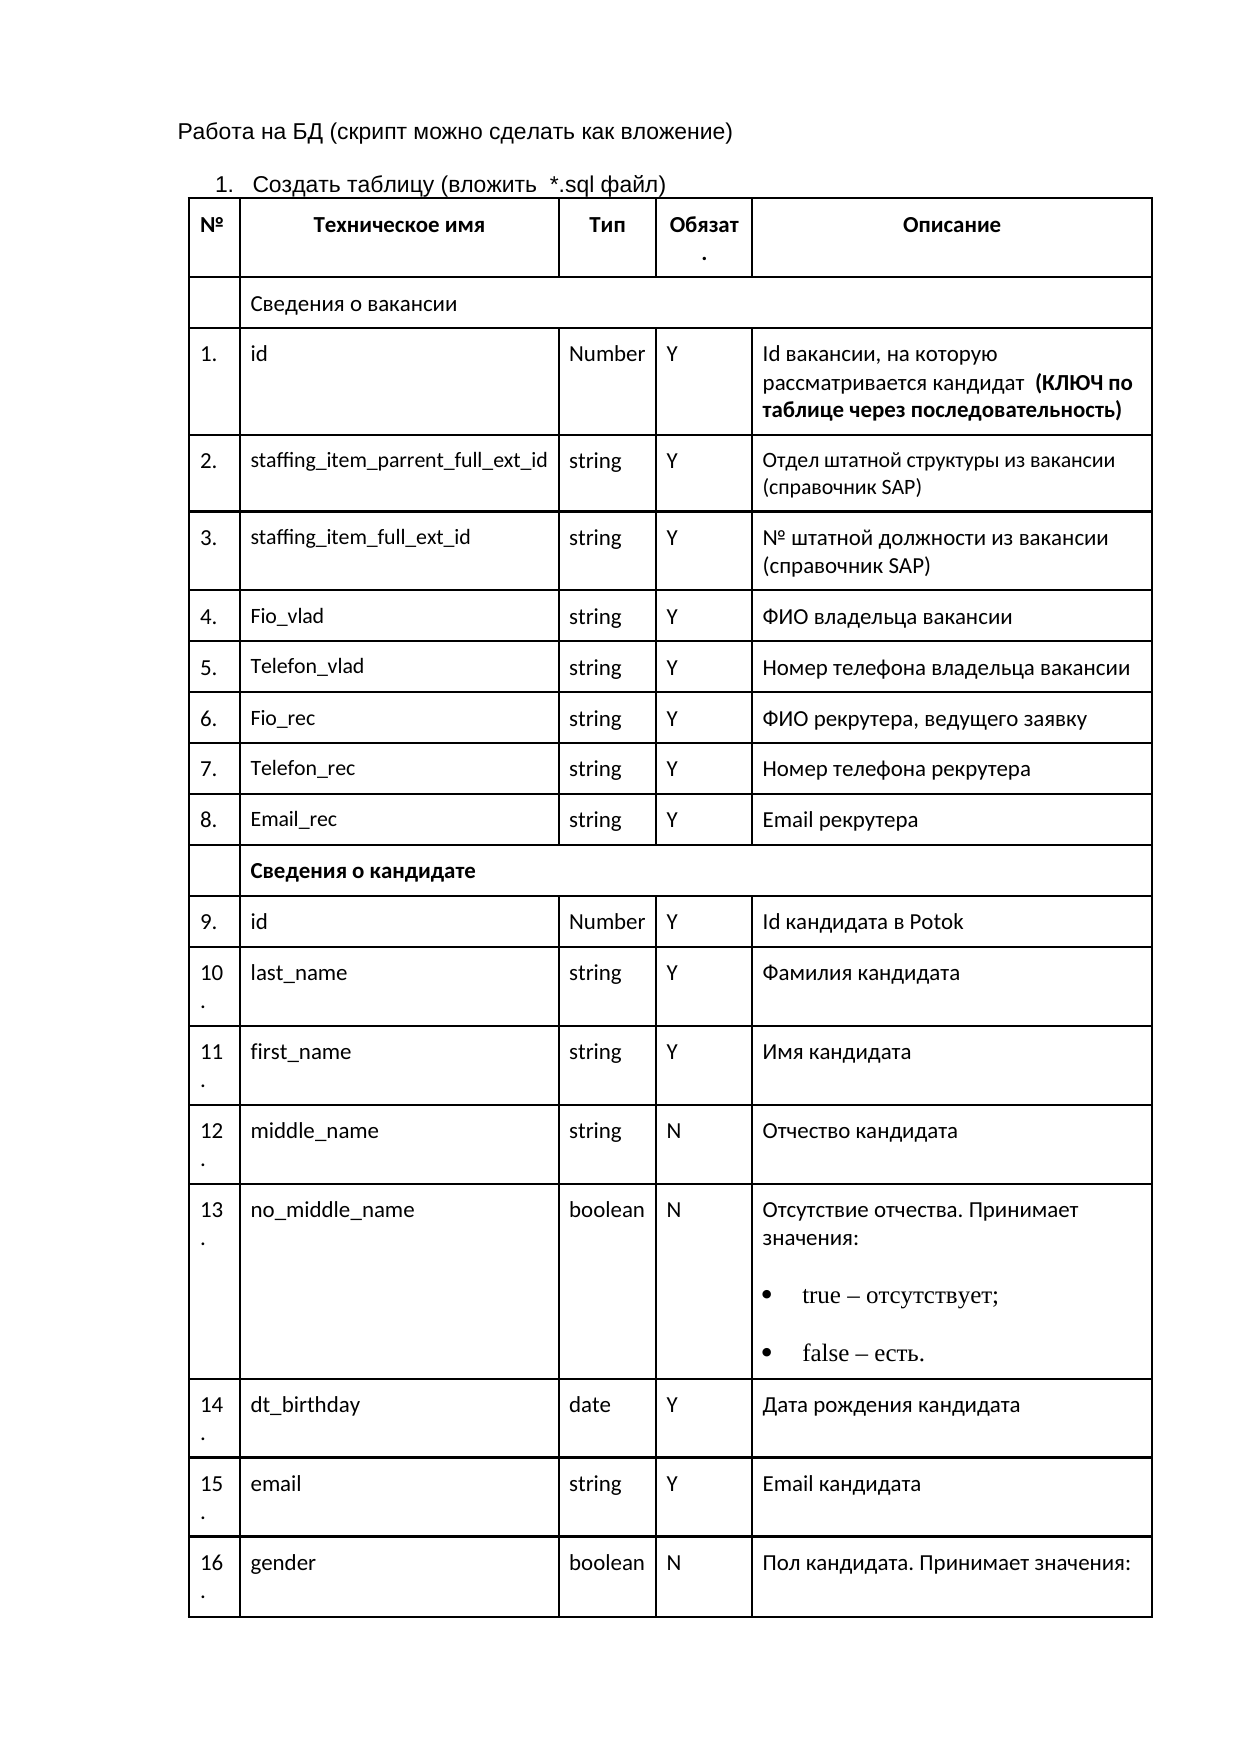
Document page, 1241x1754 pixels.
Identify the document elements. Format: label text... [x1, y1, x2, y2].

table_cell string [560, 513, 655, 589]
table_cell 14. [190, 1380, 239, 1456]
table_cell string [560, 1459, 655, 1535]
table_cell Y [657, 948, 751, 1025]
table_cell string [560, 744, 655, 793]
table_cell 9. [190, 897, 239, 946]
table_cell Email_rec [241, 795, 558, 844]
table_cell Номер телефона рекрутера [753, 744, 1151, 793]
table_cell 1. [190, 329, 239, 434]
table_cell Y [657, 513, 751, 589]
table_cell Id вакансии, на которую рассматривается кандидат (КЛЮЧ по таблице через последовательность) [753, 329, 1151, 434]
table_cell date [560, 1380, 655, 1456]
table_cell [753, 1538, 1151, 1616]
table_cell Отчество кандидата [753, 1106, 1151, 1183]
table_cell 2. [190, 436, 239, 510]
table_cell 13. [190, 1185, 239, 1377]
table_cell id [241, 897, 558, 946]
table_cell Y [657, 329, 751, 434]
table_cell [190, 846, 239, 895]
table_cell middle_name [241, 1106, 558, 1183]
table_cell Отдел штатной структуры из вакансии (справочник SAP) [753, 436, 1151, 510]
table_cell Email рекрутера [753, 795, 1151, 844]
table_cell Y [657, 591, 751, 640]
table_cell staffing_item_parrent_full_ext_id [241, 436, 558, 510]
table_header Обязат. [657, 199, 751, 276]
table_cell 5. [190, 642, 239, 691]
table_cell Id кандидата в Potok [753, 897, 1151, 946]
table_header Тип [560, 199, 655, 276]
table_cell id [241, 329, 558, 434]
table_cell Y [657, 897, 751, 946]
table_cell [190, 278, 239, 327]
table_cell no_middle_name [241, 1185, 558, 1377]
text Работа на БД (скрипт можно сделать как вложение) [177, 118, 1152, 144]
table_cell email [241, 1459, 558, 1535]
table_cell 15. [190, 1459, 239, 1535]
table_cell 10. [190, 948, 239, 1025]
table_cell 8. [190, 795, 239, 844]
list Создать таблицу (вложить *.sql файл) [215, 171, 1152, 197]
table_cell string [560, 1106, 655, 1183]
table_cell string [560, 591, 655, 640]
table_cell Y [657, 744, 751, 793]
table_cell 4. [190, 591, 239, 640]
table_cell ФИО рекрутера, ведущего заявку [753, 693, 1151, 742]
table_cell Y [657, 795, 751, 844]
table_cell dt_birthday [241, 1380, 558, 1456]
table_cell Y [657, 1380, 751, 1456]
table_cell Y [657, 693, 751, 742]
table_cell Отсутствие отчества. Принимает значения:  true – отсутствует;  false – есть. [753, 1185, 1151, 1377]
table_cell Дата рождения кандидата [753, 1380, 1151, 1456]
table_cell boolean [560, 1538, 655, 1616]
table_cell Number [560, 329, 655, 434]
table_cell string [560, 1027, 655, 1104]
table_cell Имя кандидата [753, 1027, 1151, 1104]
table_cell Number [560, 897, 655, 946]
table_cell ФИО владельца вакансии [753, 591, 1151, 640]
table_cell Y [657, 1027, 751, 1104]
table_cell Email кандидата [753, 1459, 1151, 1535]
table_cell 11. [190, 1027, 239, 1104]
table_cell № штатной должности из вакансии (справочник SAP) [753, 513, 1151, 589]
table_cell string [560, 642, 655, 691]
table_cell Y [657, 436, 751, 510]
table_cell string [560, 948, 655, 1025]
table_cell 6. [190, 693, 239, 742]
table_cell Fio_rec [241, 693, 558, 742]
table_header Описание [753, 199, 1151, 276]
table_cell Y [657, 642, 751, 691]
table_header Техническое имя [241, 199, 558, 276]
table_header № [190, 199, 239, 276]
table_cell Telefon_rec [241, 744, 558, 793]
table_cell string [560, 693, 655, 742]
table_cell Telefon_vlad [241, 642, 558, 691]
table_cell 7. [190, 744, 239, 793]
table_cell gender [241, 1538, 558, 1616]
table_cell Номер телефона владельца вакансии [753, 642, 1151, 691]
table_cell 12. [190, 1106, 239, 1183]
table_cell 16. [190, 1538, 239, 1616]
table_cell 3. [190, 513, 239, 589]
table_cell boolean [560, 1185, 655, 1377]
table_cell N [657, 1185, 751, 1377]
table_cell Сведения о кандидате [241, 846, 1151, 895]
table_cell Сведения о вакансии [241, 278, 1151, 327]
table_cell string [560, 436, 655, 510]
table_cell Фамилия кандидата [753, 948, 1151, 1025]
table_cell Y [657, 1459, 751, 1535]
table_cell string [560, 795, 655, 844]
table_cell Fio_vlad [241, 591, 558, 640]
table_cell staffing_item_full_ext_id [241, 513, 558, 589]
table_cell N [657, 1106, 751, 1183]
table_cell N [657, 1538, 751, 1616]
table_cell last_name [241, 948, 558, 1025]
table_cell first_name [241, 1027, 558, 1104]
